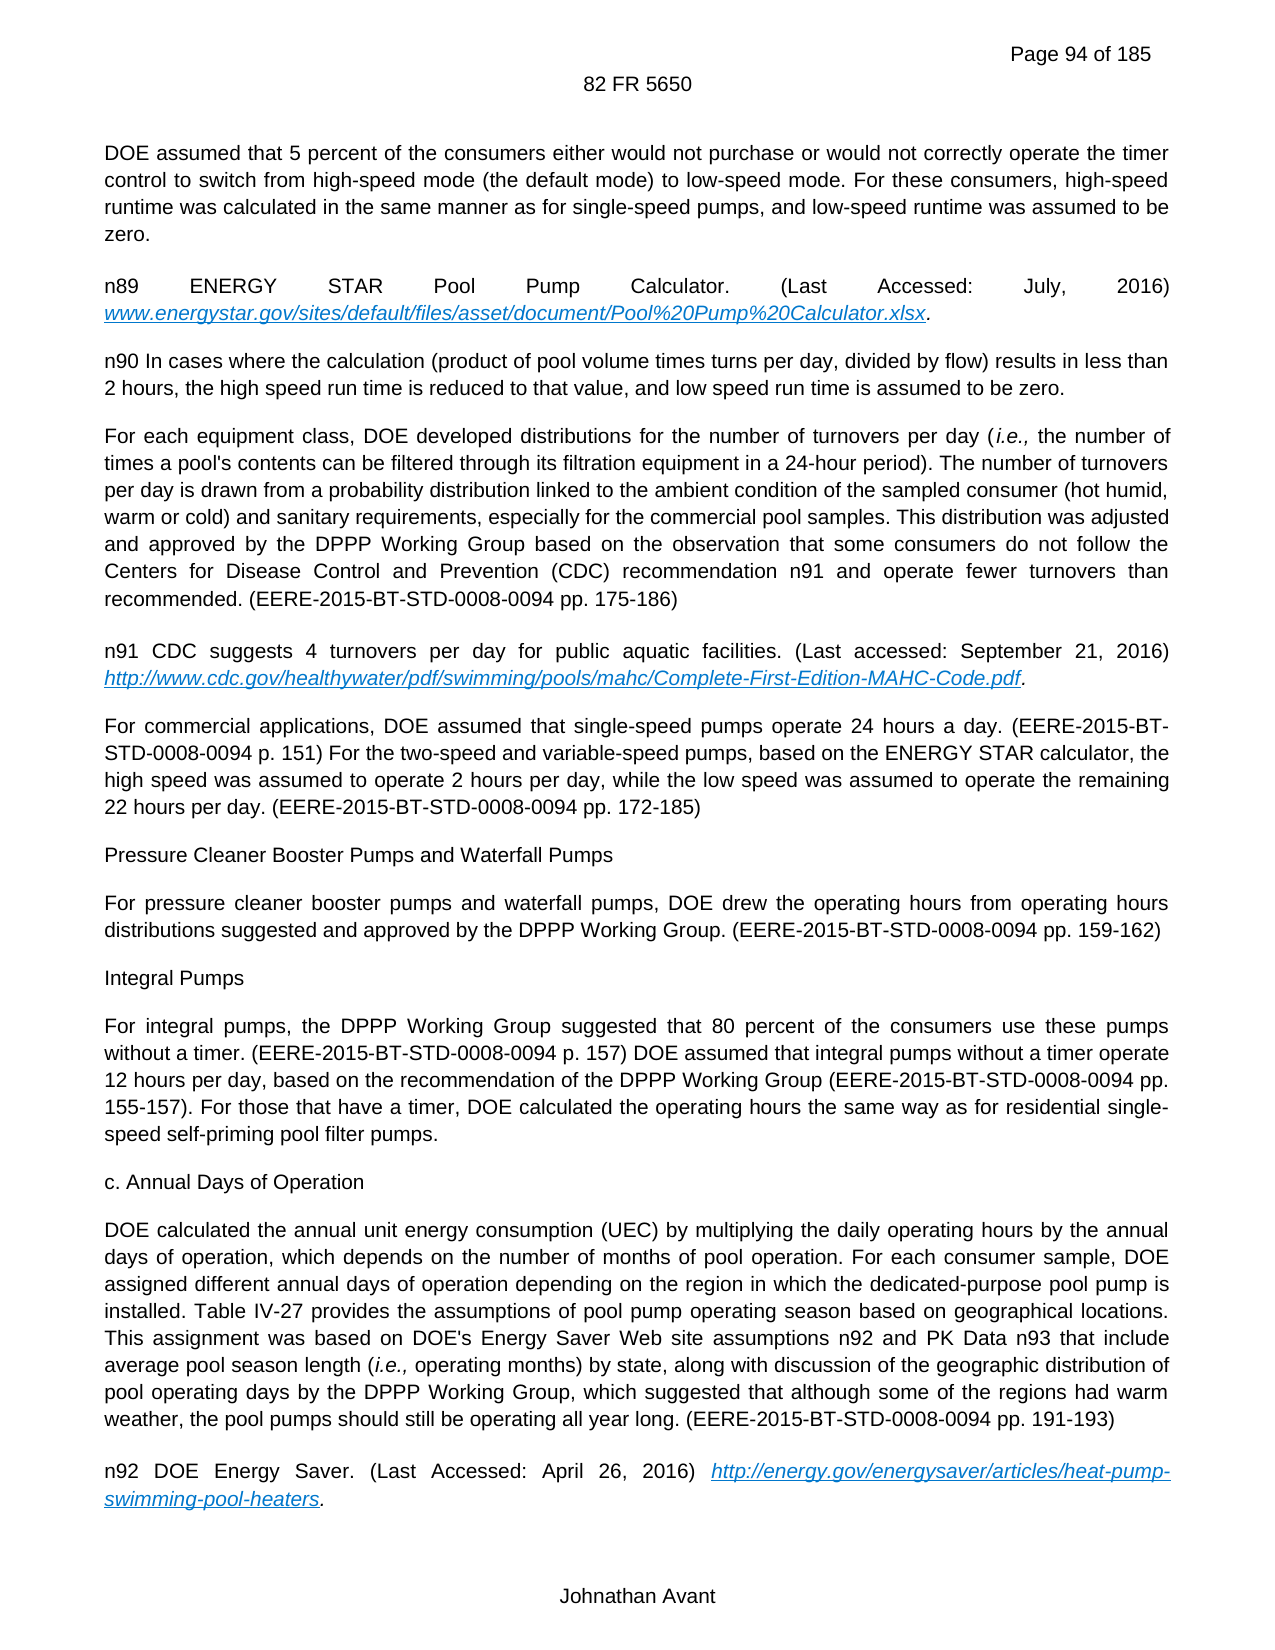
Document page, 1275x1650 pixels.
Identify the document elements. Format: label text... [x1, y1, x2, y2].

text DOE calculated the annual unit energy consumption (UEC) by multiplying the daily operating hours by the annual days of operation, which depends on the number of months of pool operation. For each consumer sample, DOE assigned different annual days of operation depending on the region in which the dedicated-purpose pool pump is installed. Table IV-27 provides the assumptions of pool pump operating season based on geographical locations. This assignment was based on DOE's Energy Saver Web site assumptions n92 and PK Data n93 that include average pool season length (i.e., operating months) by state, along with discussion of the geographic distribution of pool operating days by the DPPP Working Group, which suggested that although some of the regions had warm weather, the pool pumps should still be operating all year long. (EERE-2015-BT-STD-0008-0094 pp. 191-193) [104, 1214, 1171, 1431]
text For pressure cleaner booster pumps and waterfall pumps, DOE drew the operating hours from operating hours distributions suggested and approved by the DPPP Working Group. (EERE-2015-BT-STD-0008-0094 pp. 159-162) [104, 887, 1171, 942]
text c. Annual Days of Operation [104, 1167, 1171, 1194]
text n91 CDC suggests 4 turnovers per day for public aquatic facilities. (Last accessed: September 21, 2016) http://www.cdc.gov/healthywater/pdf/swimming/pools/mahc/Complete-First-Edition-MAHC-Code.pdf. [104, 635, 1171, 689]
text Pressure Cleaner Booster Pumps and Waterfall Pumps [104, 839, 1171, 867]
text For integral pumps, the DPPP Working Group suggested that 80 percent of the consumers use these pumps without a timer. (EERE-2015-BT-STD-0008-0094 p. 157) DOE assumed that integral pumps without a timer operate 12 hours per day, based on the recommendation of the DPPP Working Group (EERE-2015-BT-STD-0008-0094 pp. 155-157). For those that have a timer, DOE calculated the operating hours the same way as for residential single-speed self-priming pool filter pumps. [104, 1010, 1171, 1146]
text n92 DOE Energy Saver. (Last Accessed: April 26, 2016) http://energy.gov/energysaver/articles/heat-pump-swimming-pool-heaters. [104, 1456, 1171, 1510]
text For commercial applications, DOE assumed that single-speed pumps operate 24 hours a day. (EERE-2015-BT-STD-0008-0094 p. 151) For the two-speed and variable-speed pumps, based on the ENERGY STAR calculator, the high speed was assumed to operate 2 hours per day, while the low speed was assumed to operate the remaining 22 hours per day. (EERE-2015-BT-STD-0008-0094 pp. 172-185) [104, 710, 1171, 819]
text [104, 137, 1171, 246]
text n90 In cases where the calculation (product of pool volume times turns per day, divided by flow) results in less than 2 hours, the high speed run time is reduced to that value, and low speed run time is assumed to be zero. [104, 346, 1171, 400]
text Integral Pumps [104, 962, 1171, 989]
text n89 ENERGY STAR Pool Pump Calculator. (Last Accessed: July, 2016) www.energystar.gov/sites/default/files/asset/document/Pool%20Pump%20Calculator.xlsx. [104, 271, 1171, 325]
text For each equipment class, DOE developed distributions for the number of turnovers per day (i.e., the number of times a pool's contents can be filtered through its filtration equipment in a 24-hour period). The number of turnovers per day is drawn from a probability distribution linked to the ambient condition of the sampled consumer (hot humid, warm or cold) and sanitary requirements, especially for the commercial pool samples. This distribution was adjusted and approved by the DPPP Working Group based on the observation that some consumers do not follow the Centers for Disease Control and Prevention (CDC) recommendation n91 and operate fewer turnovers than recommended. (EERE-2015-BT-STD-0008-0094 pp. 175-186) [104, 421, 1171, 610]
